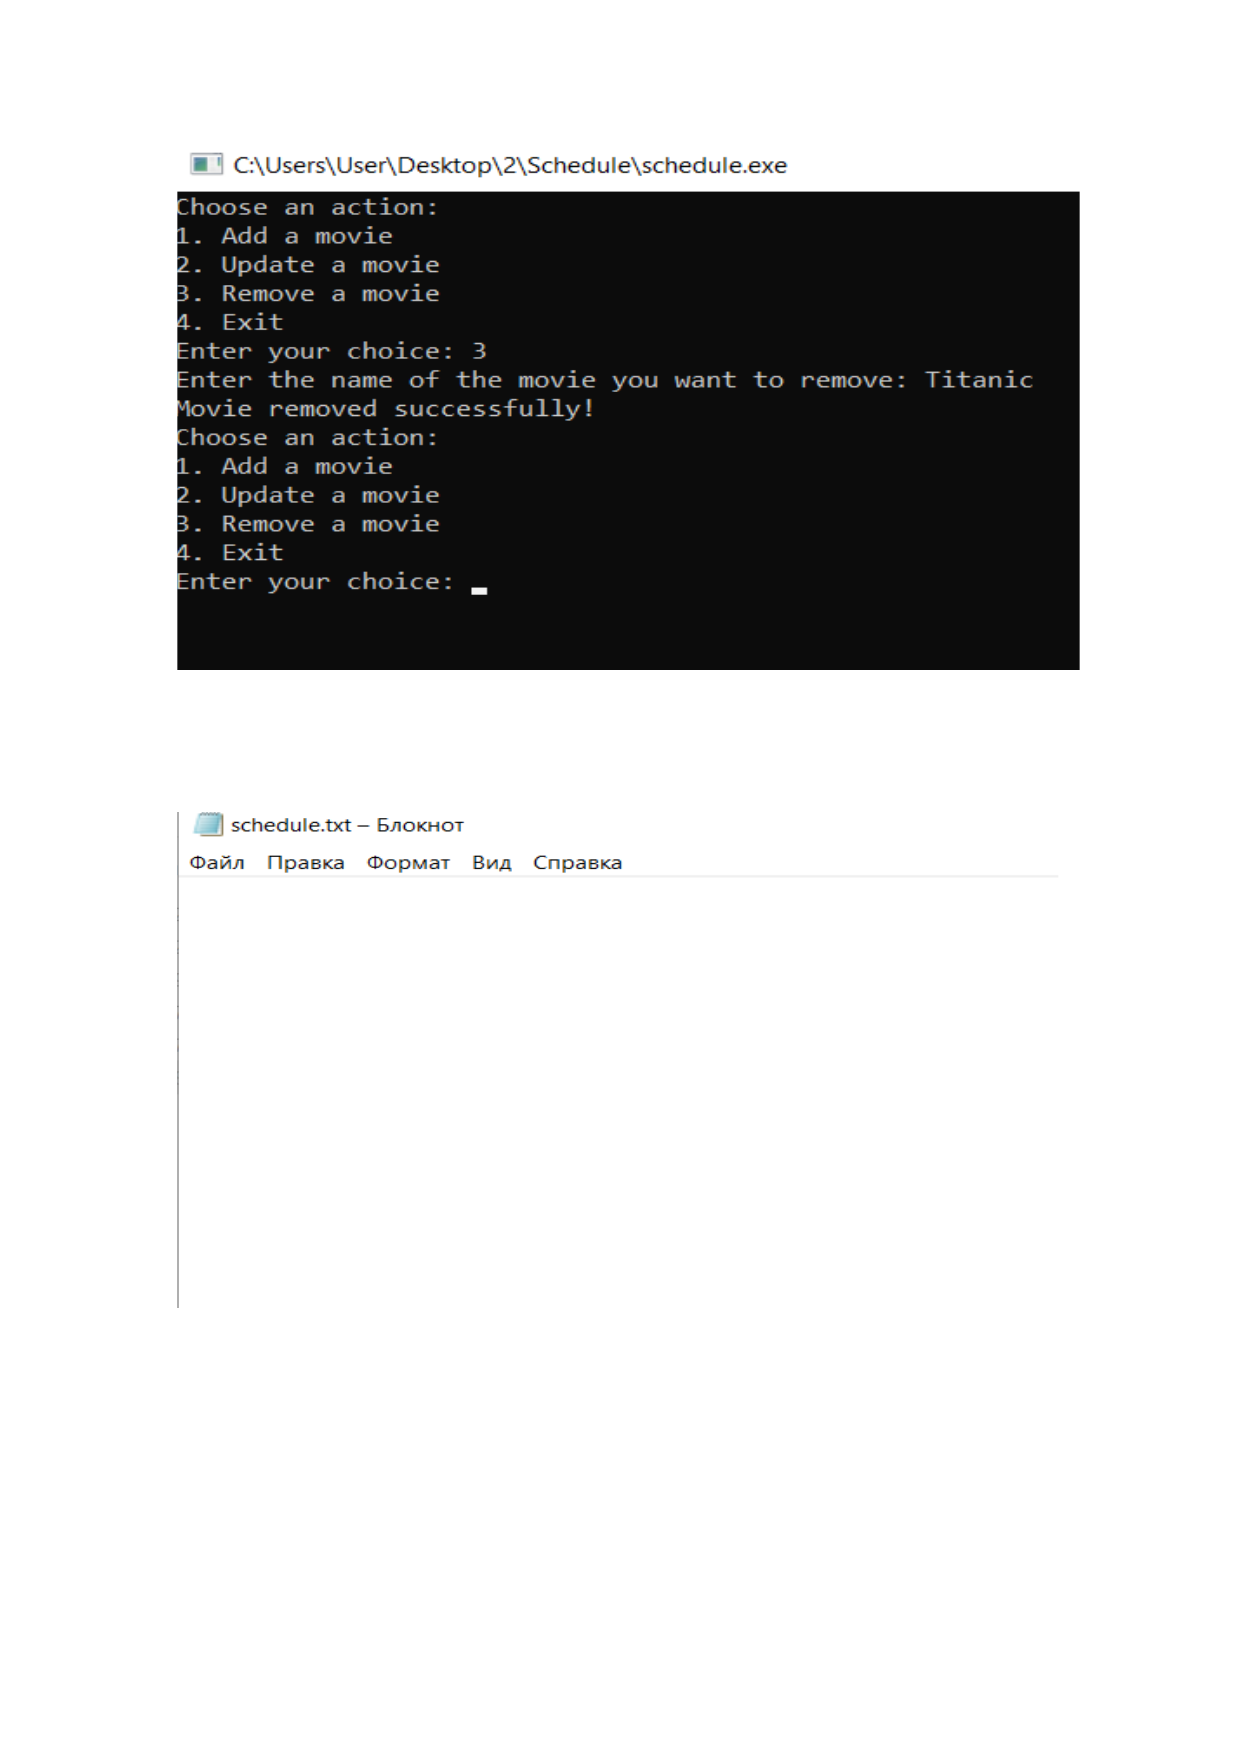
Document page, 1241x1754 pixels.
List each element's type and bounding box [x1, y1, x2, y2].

picture [177, 812, 1059, 1308]
picture [177, 148, 1080, 670]
